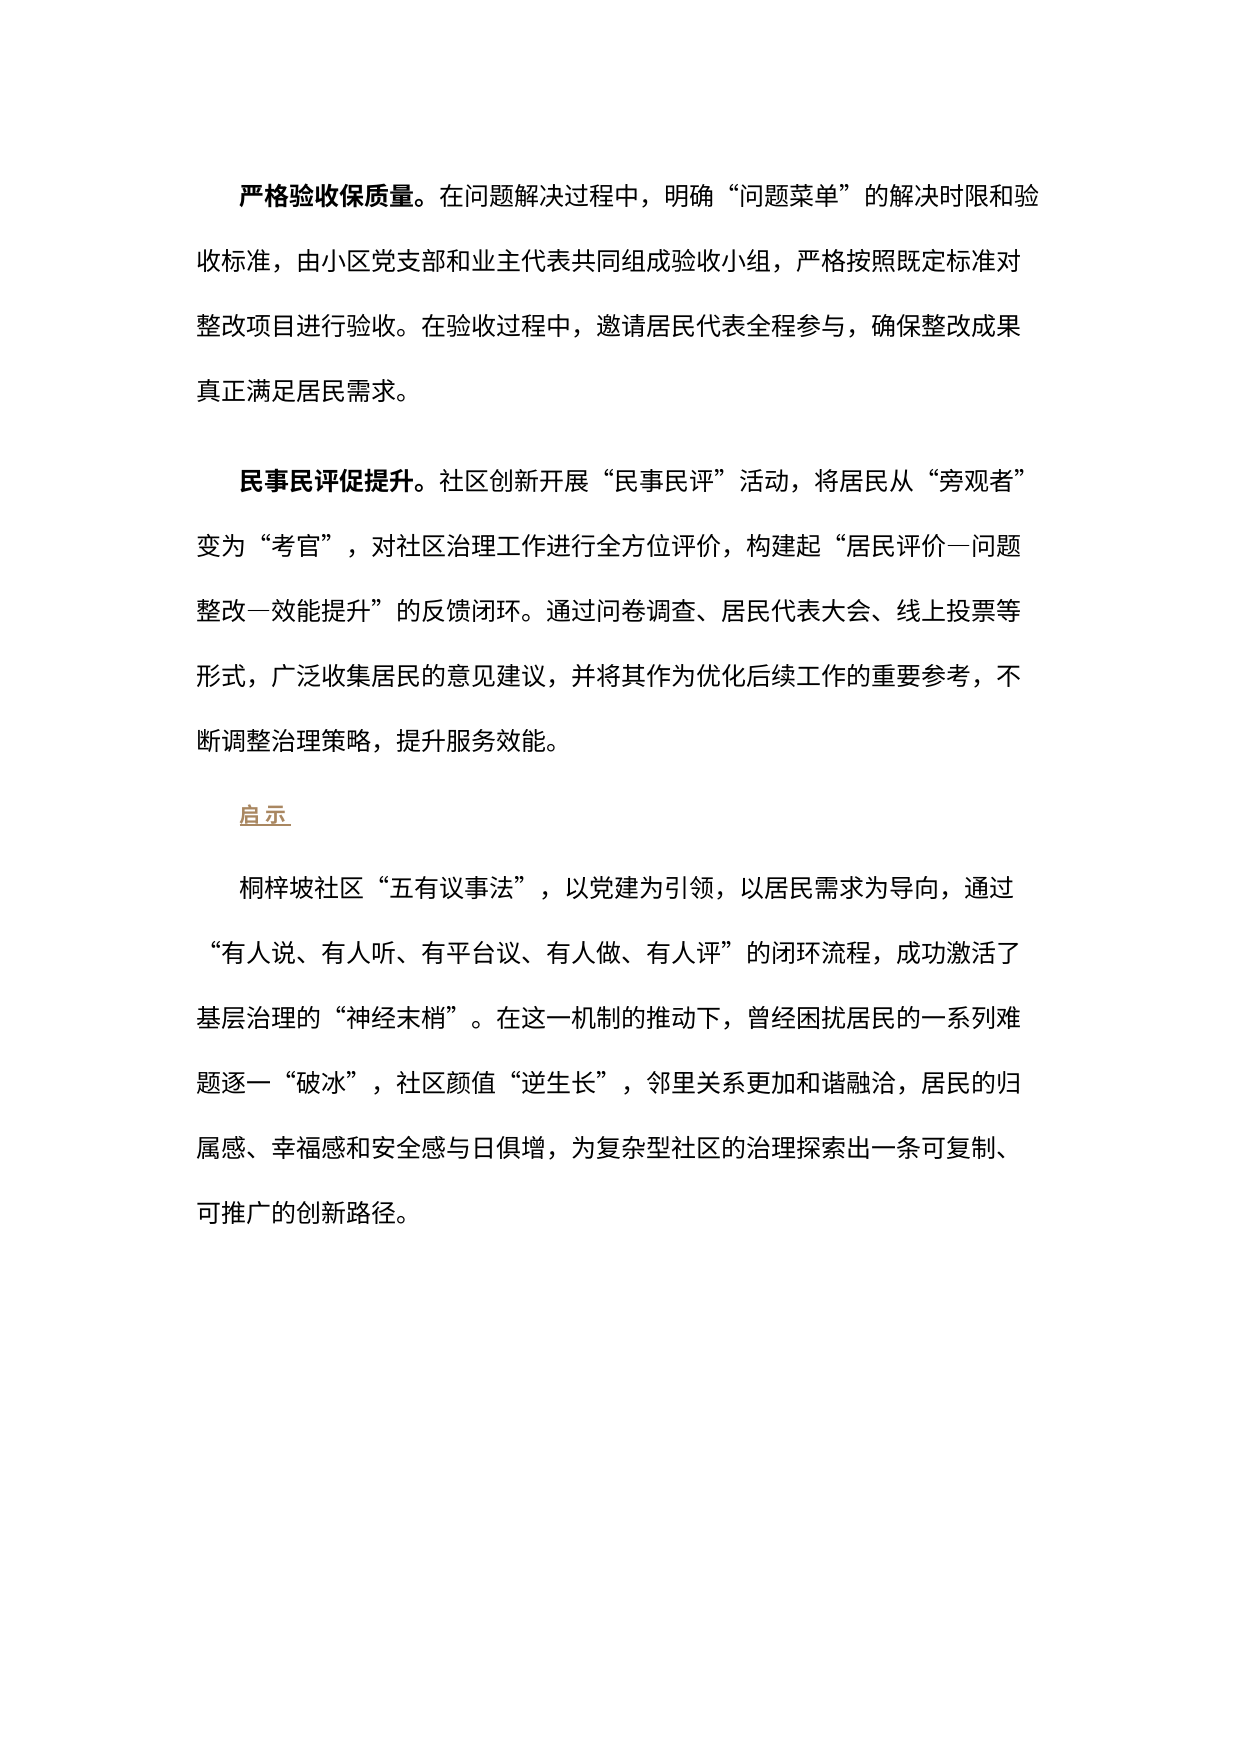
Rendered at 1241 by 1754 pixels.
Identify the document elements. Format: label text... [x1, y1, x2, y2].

text 民事民评促提升。社区创新开展“民事民评”活动，将居民从“旁观者”变为“考官”，对社区治理工作进行全方位评价，构建起“居民评价—问题整改—效能提升”的反馈闭环。通过问卷调查、居民代表大会、线上投票等形式，广泛收集居民的意见建议，并将其作为优化后续工作的重要参考，不断调整治理策略，提升服务效能。 [196, 447, 1044, 772]
text 桐梓坡社区“五有议事法”，以党建为引领，以居民需求为导向，通过“有人说、有人听、有平台议、有人做、有人评”的闭环流程，成功激活了基层治理的“神经末梢”。在这一机制的推动下，曾经困扰居民的一系列难题逐一“破冰”，社区颜值“逆生长”，邻里关系更加和谐融洽，居民的归属感、幸福感和安全感与日俱增，为复杂型社区的治理探索出一条可复制、可推广的创新路径。 [196, 854, 1044, 1244]
text 启 示 [196, 797, 1044, 829]
text 严格验收保质量。在问题解决过程中，明确“问题菜单”的解决时限和验收标准，由小区党支部和业主代表共同组成验收小组，严格按照既定标准对整改项目进行验收。在验收过程中，邀请居民代表全程参与，确保整改成果真正满足居民需求。 [196, 162, 1044, 422]
